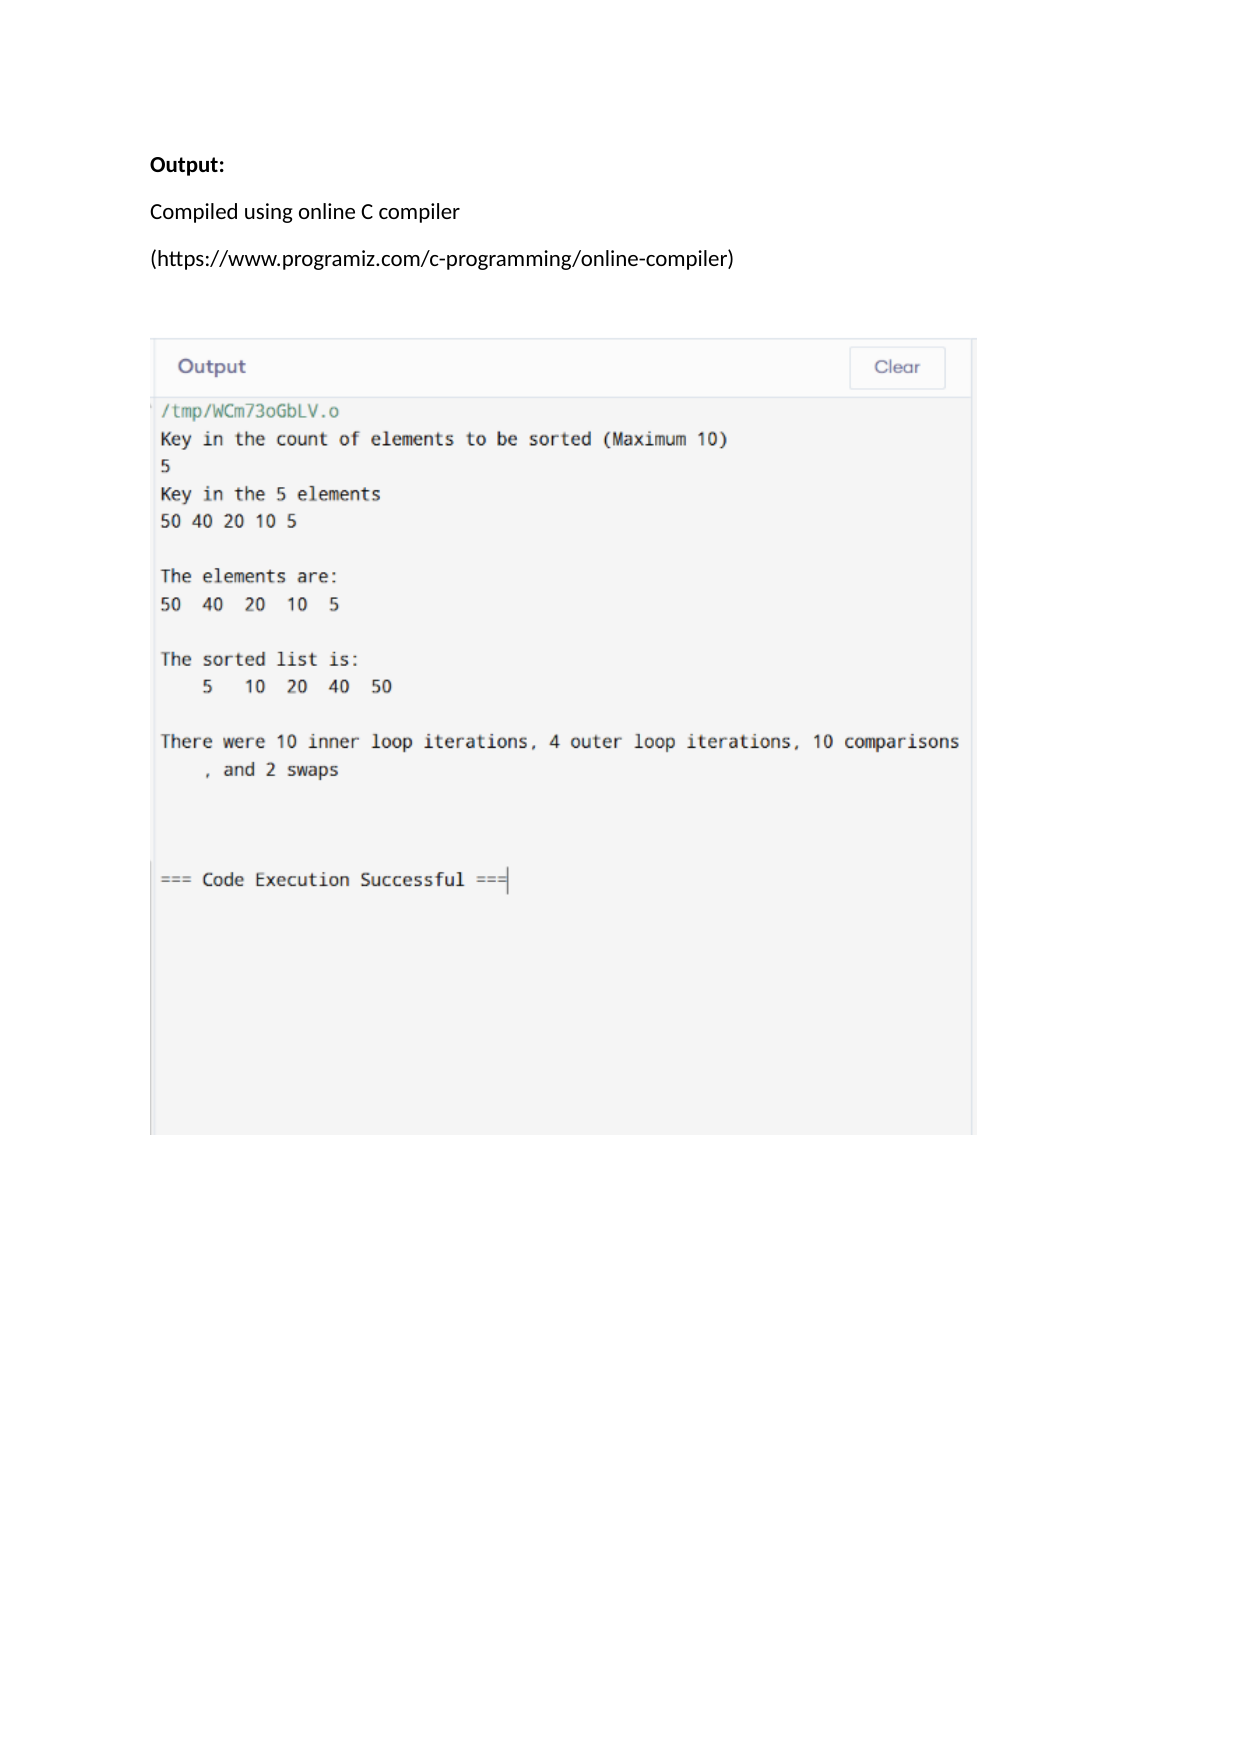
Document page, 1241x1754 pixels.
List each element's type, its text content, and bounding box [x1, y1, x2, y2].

text Compiled using online C compiler [150, 197, 1090, 225]
picture [150, 337, 977, 1135]
text Output: [150, 150, 1090, 178]
text (https://www.programiz.com/c-programming/online-compiler) [150, 244, 1090, 272]
